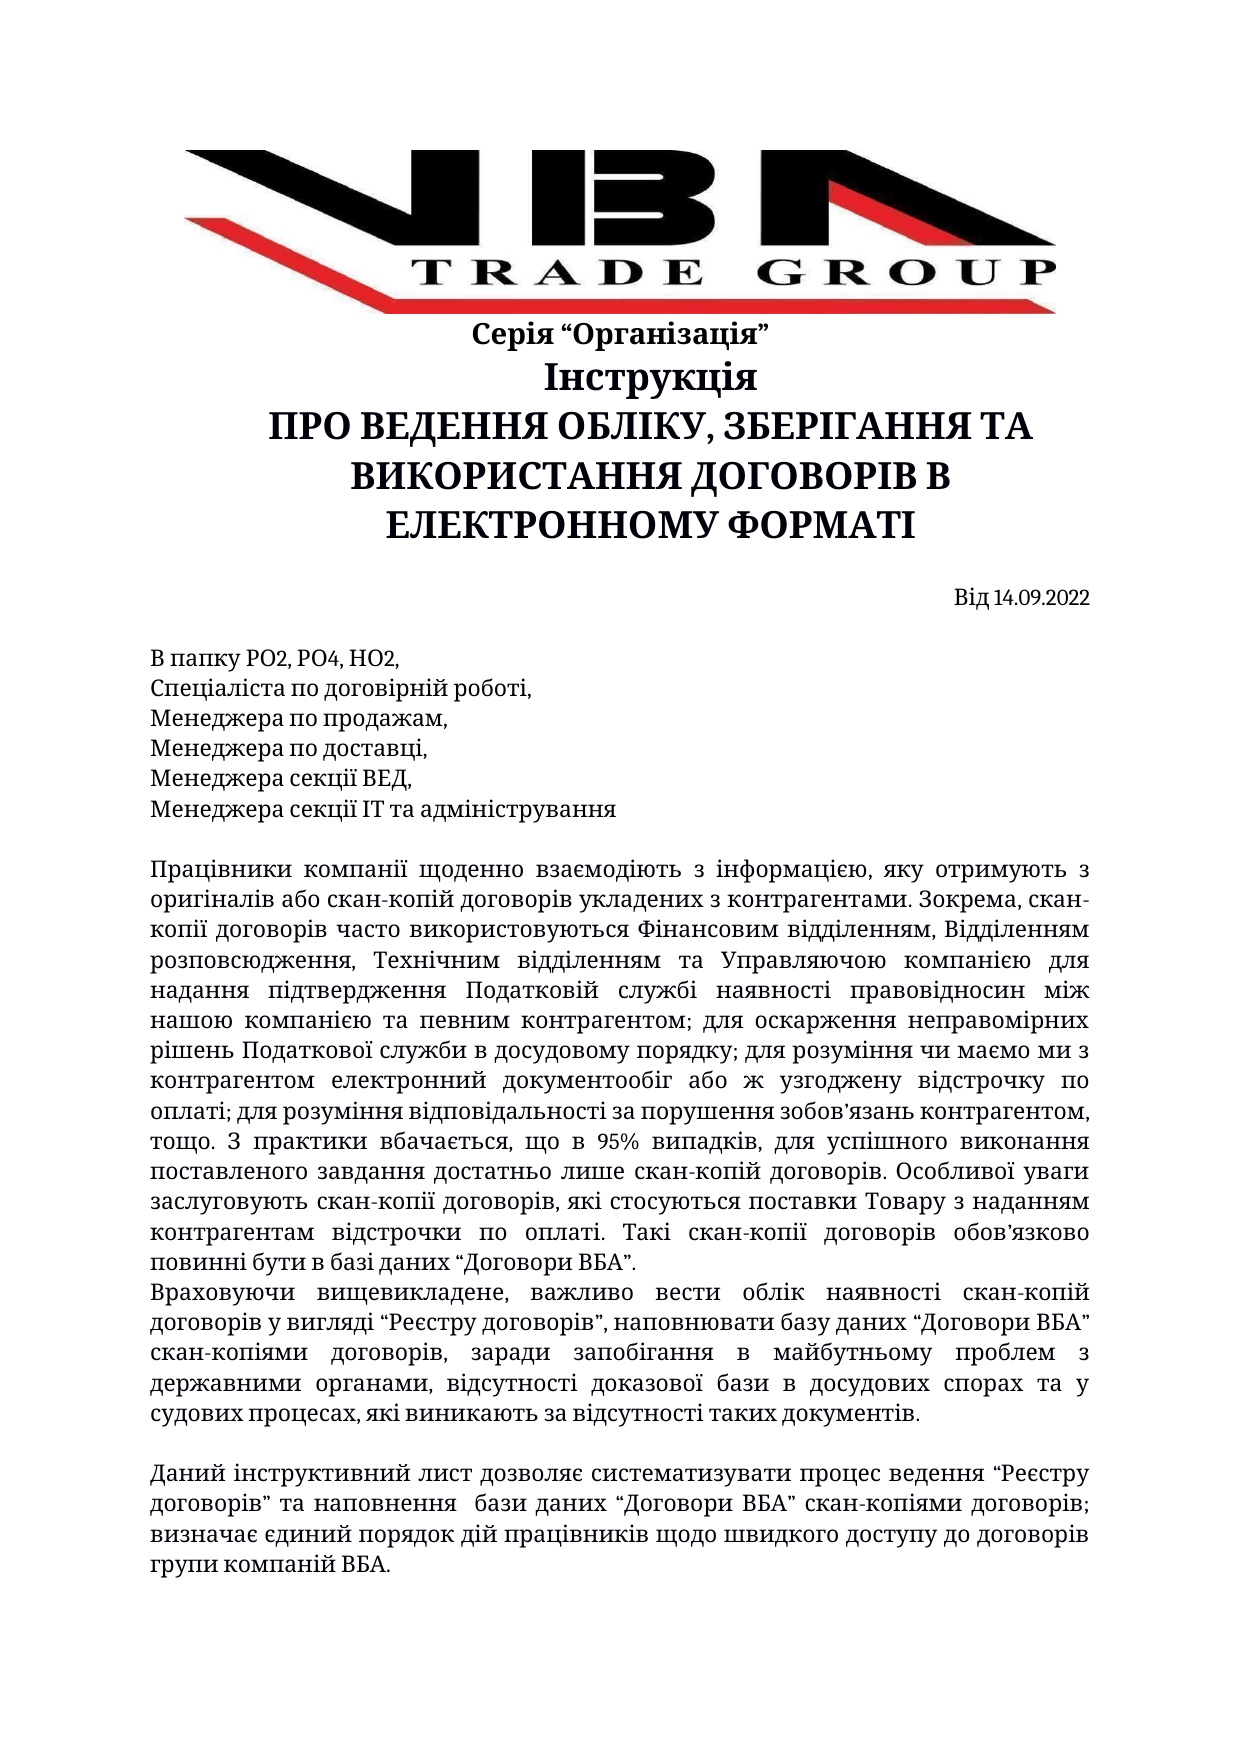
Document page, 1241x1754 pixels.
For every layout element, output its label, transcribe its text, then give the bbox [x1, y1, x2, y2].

text Інструкція [211, 356, 1090, 399]
text Даний інструктивний лист дозволяє систематизувати процес ведення “Реєстру договорів” та наповнення бази даних “Договори ВБА” скан-копіями договорів; визначає єдиний порядок дій працівників щодо швидкого доступу до договорів групи компаній ВБА. [150, 1461, 1090, 1578]
text Спеціаліста по договірній роботі, [150, 676, 1090, 702]
text ПРО ВЕДЕННЯ ОБЛІКУ, ЗБЕРІГАННЯ ТА ВИКОРИСТАННЯ ДОГОВОРІВ В ЕЛЕКТРОННОМУ ФОРМАТІ [211, 406, 1090, 548]
text Працівники компанії щоденно взаємодіють з інформацією, яку отримують з оригіналів або скан-копій договорів укладених з контрагентами. Зокрема, скан-копії договорів часто використовуються Фінансовим відділенням, Відділенням розповсюдження, Технічним відділенням та Управляючою компанією для надання підтвердження Податковій службі наявності правовідносин між нашою компанією та певним контрагентом; для оскарження неправомірних рішень Податкової служби в досудовому порядку; для розуміння чи маємо ми з контрагентом електронний документообіг або ж узгоджену відстрочку по оплаті; для розуміння відповідальності за порушення зобов’язань контрагентом, тощо. З практики вбачається, що в 95% випадків, для успішного виконання поставленого завдання достатньо лише скан-копій договорів. Особливої уваги заслуговують скан-копії договорів, які стосуються поставки Товару з наданням контрагентам відстрочки по оплаті. Такі скан-копії договорів обов’язково повинні бути в базі даних “Договори ВБА”. [150, 857, 1090, 1276]
picture [183, 150, 1057, 314]
text Від 14.09.2022 [211, 585, 1090, 611]
text Менеджера секції ВЕД, [150, 766, 1090, 793]
text Менеджера секції ІТ та адміністрування [150, 796, 1090, 823]
text Менеджера по доставці, [150, 736, 1090, 762]
text Серія “Організація” [150, 318, 1090, 351]
text Враховуючи вищевикладене, важливо вести облік наявності скан-копій договорів у вигляді “Реєстру договорів”, наповнювати базу даних “Договори ВБА” скан-копіями договорів, заради запобігання в майбутньому проблем з державними органами, відсутності доказової бази в досудових спорах та у судових процесах, які виникають за відсутності таких документів. [150, 1280, 1090, 1427]
text В папку РО2, РО4, НО2, [150, 645, 1090, 672]
text Менеджера по продажам, [150, 706, 1090, 732]
